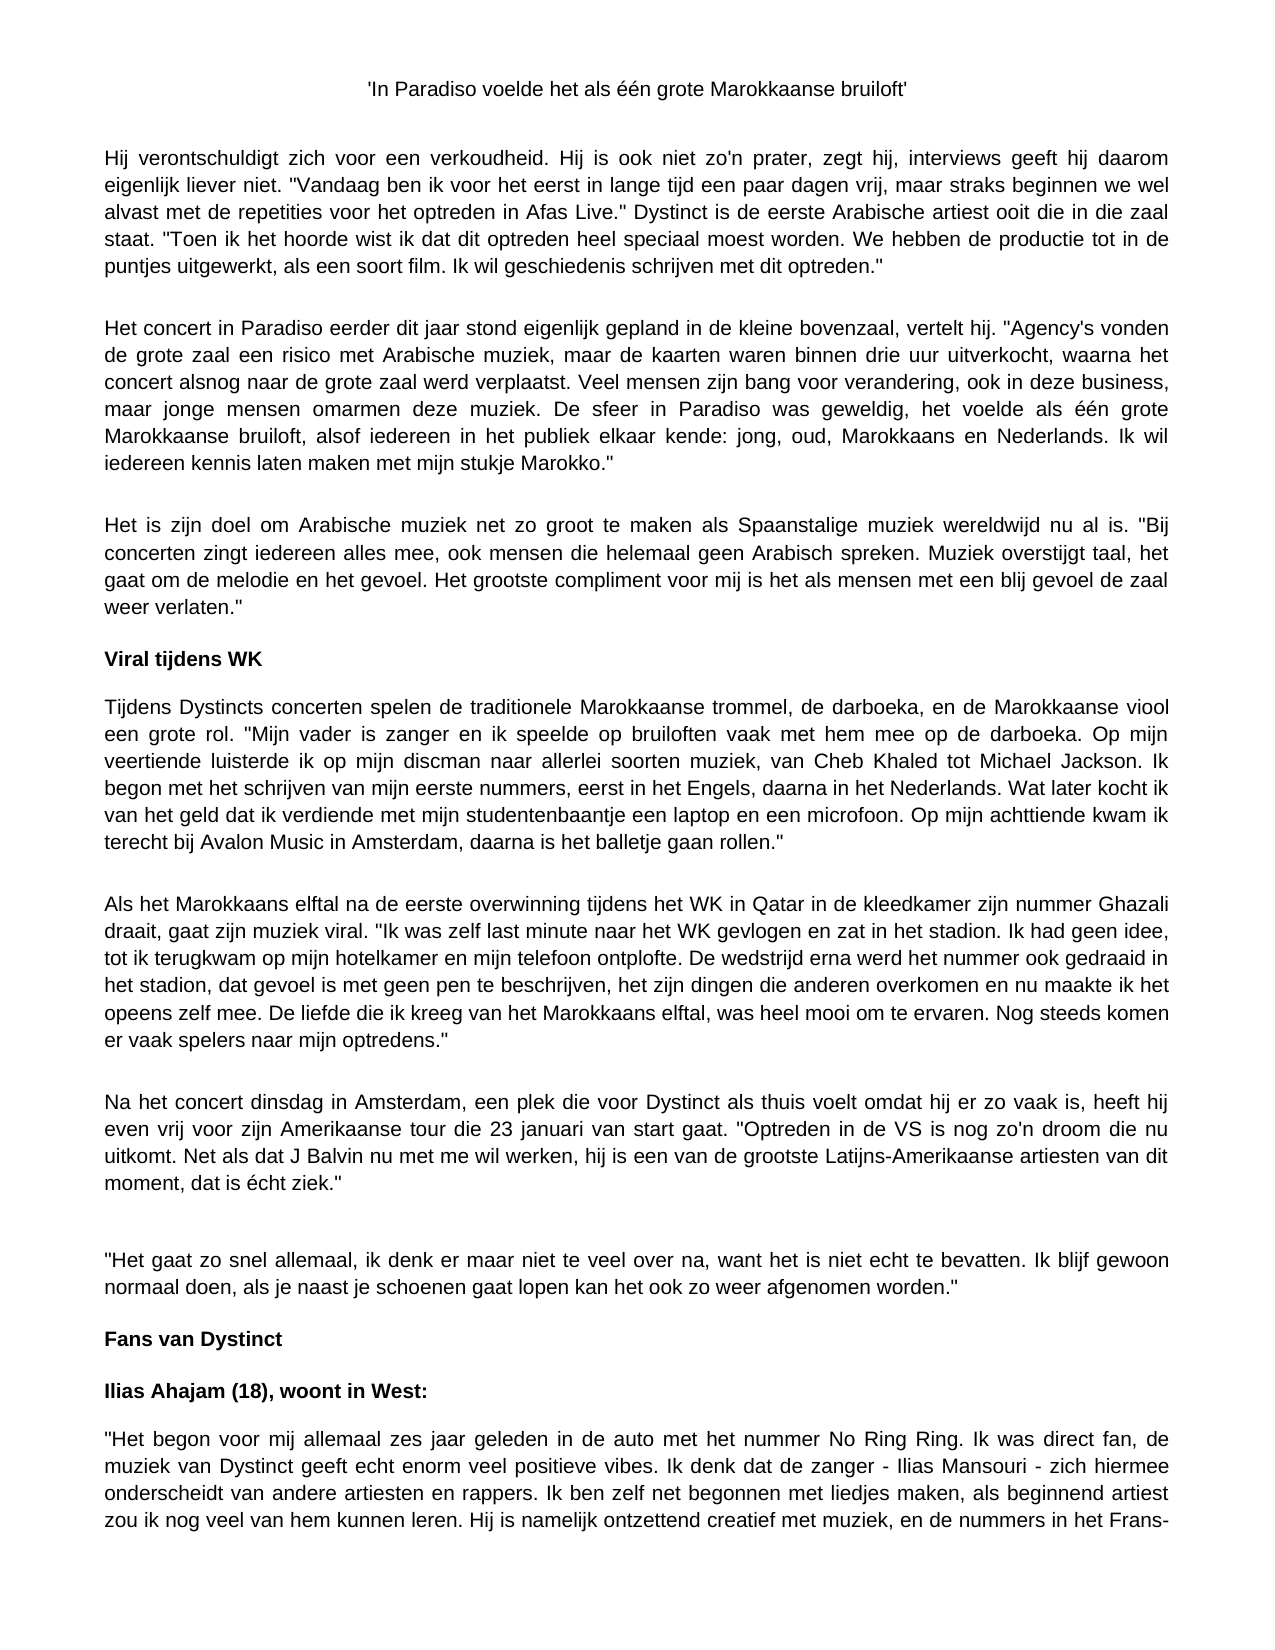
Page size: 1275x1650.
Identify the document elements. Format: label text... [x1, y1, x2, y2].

text "Het gaat zo snel allemaal, ik denk er maar niet te veel over na, want het is niet echt te bevatten. Ik blijf gewoon normaal doen, als je naast je schoenen gaat lopen kan het ook zo weer afgenomen worden." [104, 1244, 1171, 1298]
text Het concert in Paradiso eerder dit jaar stond eigenlijk gepland in de kleine bovenzaal, vertelt hij. "Agency's vonden de grote zaal een risico met Arabische muziek, maar de kaarten waren binnen drie uur uitverkocht, waarna het concert alsnog naar de grote zaal werd verplaatst. Veel mensen zijn bang voor verandering, ook in deze business, maar jonge mensen omarmen deze muziek. De sfeer in Paradiso was geweldig, het voelde als één grote Marokkaanse bruiloft, alsof iedereen in het publiek elkaar kende: jong, oud, Marokkaans en Nederlands. Ik wil iedereen kennis laten maken met mijn stukje Marokko." [104, 313, 1171, 475]
text Na het concert dinsdag in Amsterdam, een plek die voor Dystinct als thuis voelt omdat hij er zo vaak is, heeft hij even vrij voor zijn Amerikaanse tour die 23 januari van start gaat. "Optreden in de VS is nog zo'n droom die nu uitkomt. Net als dat J Balvin nu met me wil werken, hij is een van de grootste Latijns-Amerikaanse artiesten van dit moment, dat is écht ziek." [104, 1086, 1171, 1195]
text Tijdens Dystincts concerten spelen de traditionele Marokkaanse trommel, de darboeka, en de Marokkaanse viool een grote rol. "Mijn vader is zanger en ik speelde op bruiloften vaak met hem mee op de darboeka. Op mijn veertiende luisterde ik op mijn discman naar allerlei soorten muziek, van Cheb Khaled tot Michael Jackson. Ik begon met het schrijven van mijn eerste nummers, eerst in het Engels, daarna in het Nederlands. Wat later kocht ik van het geld dat ik verdiende met mijn studentenbaantje een laptop en een microfoon. Op mijn achttiende kwam ik terecht bij Avalon Music in Amsterdam, daarna is het balletje gaan rollen." [104, 691, 1171, 854]
text Hij verontschuldigt zich voor een verkoudheid. Hij is ook niet zo'n prater, zegt hij, interviews geeft hij daarom eigenlijk liever niet. "Vandaag ben ik voor het eerst in lange tijd een paar dagen vrij, maar straks beginnen we wel alvast met de repetities voor het optreden in Afas Live." Dystinct is de eerste Arabische artiest ooit die in die zaal staat. "Toen ik het hoorde wist ik dat dit optreden heel speciaal moest worden. We hebben de productie tot in de puntjes uitgewerkt, als een soort film. Ik wil geschiedenis schrijven met dit optreden." [104, 142, 1171, 278]
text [104, 1423, 1171, 1532]
text Fans van Dystinct [104, 1323, 1171, 1351]
text Het is zijn doel om Arabische muziek net zo groot te maken als Spaanstalige muziek wereldwijd nu al is. "Bij concerten zingt iedereen alles mee, ook mensen die helemaal geen Arabisch spreken. Muziek overstijgt taal, het gaat om de melodie en het gevoel. Het grootste compliment voor mij is het als mensen met een blij gevoel de zaal weer verlaten." [104, 510, 1171, 618]
text Viral tijdens WK [104, 643, 1171, 671]
text Ilias Ahajam (18), woont in West: [104, 1376, 1171, 1403]
text Als het Marokkaans elftal na de eerste overwinning tijdens het WK in Qatar in de kleedkamer zijn nummer Ghazali draait, gaat zijn muziek viral. "Ik was zelf last minute naar het WK gevlogen en zat in het stadion. Ik had geen idee, tot ik terugkwam op mijn hotelkamer en mijn telefoon ontplofte. De wedstrijd erna werd het nummer ook gedraaid in het stadion, dat gevoel is met geen pen te beschrijven, het zijn dingen die anderen overkomen en nu maakte ik het opeens zelf mee. De liefde die ik kreeg van het Marokkaans elftal, was heel mooi om te ervaren. Nog steeds komen er vaak spelers naar mijn optredens." [104, 889, 1171, 1051]
